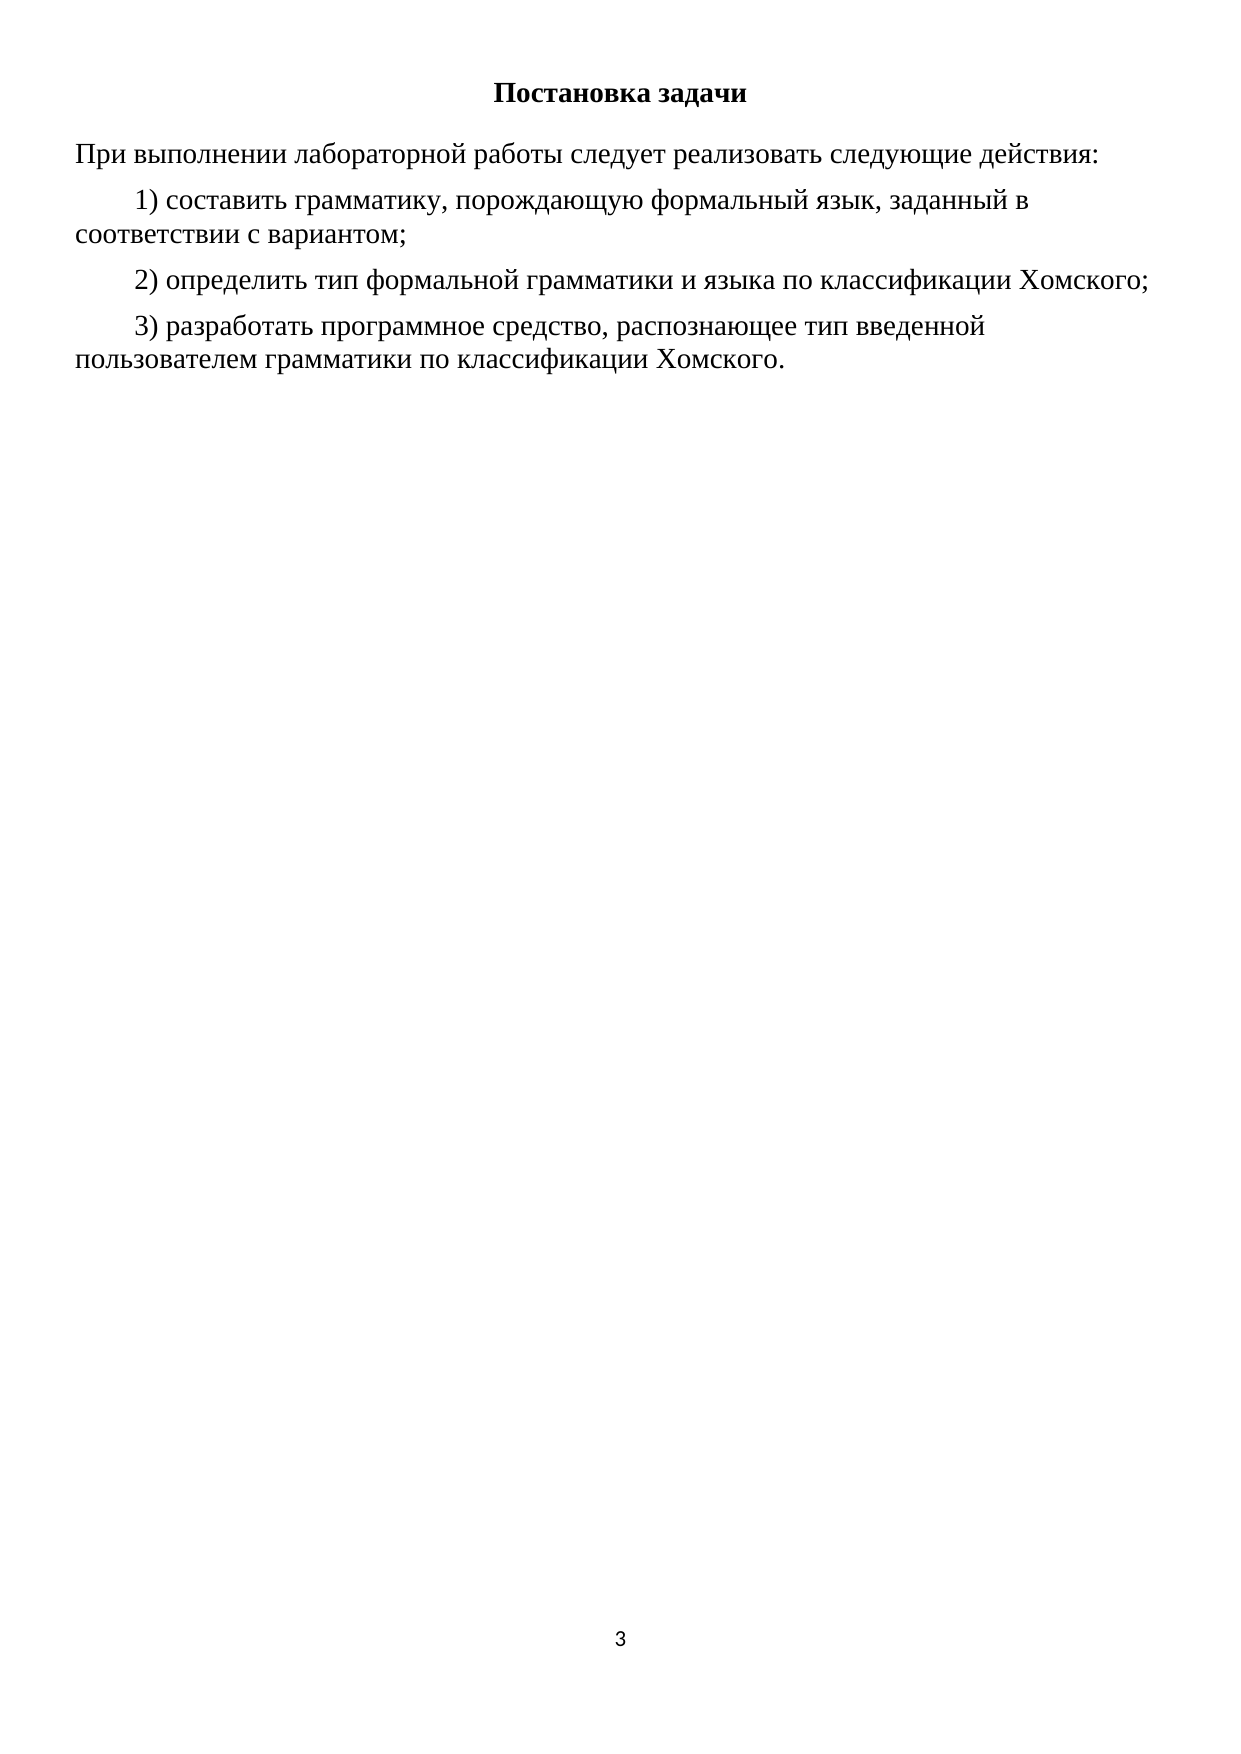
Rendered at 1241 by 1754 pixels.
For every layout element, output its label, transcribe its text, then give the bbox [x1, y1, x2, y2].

text 1) составить грамматику, порождающую формальный язык, заданный в соответствии с вариантом; [75, 182, 1165, 249]
subtitle Постановка задачи [75, 75, 1165, 108]
text 2) определить тип формальной грамматики и языка по классификации Хомского; [75, 262, 1165, 295]
text При выполнении лабораторной работы следует реализовать следующие действия: [75, 136, 1165, 170]
text 3) разработать программное средство, распознающее тип введенной пользователем грамматики по классификации Хомского. [75, 308, 1165, 375]
